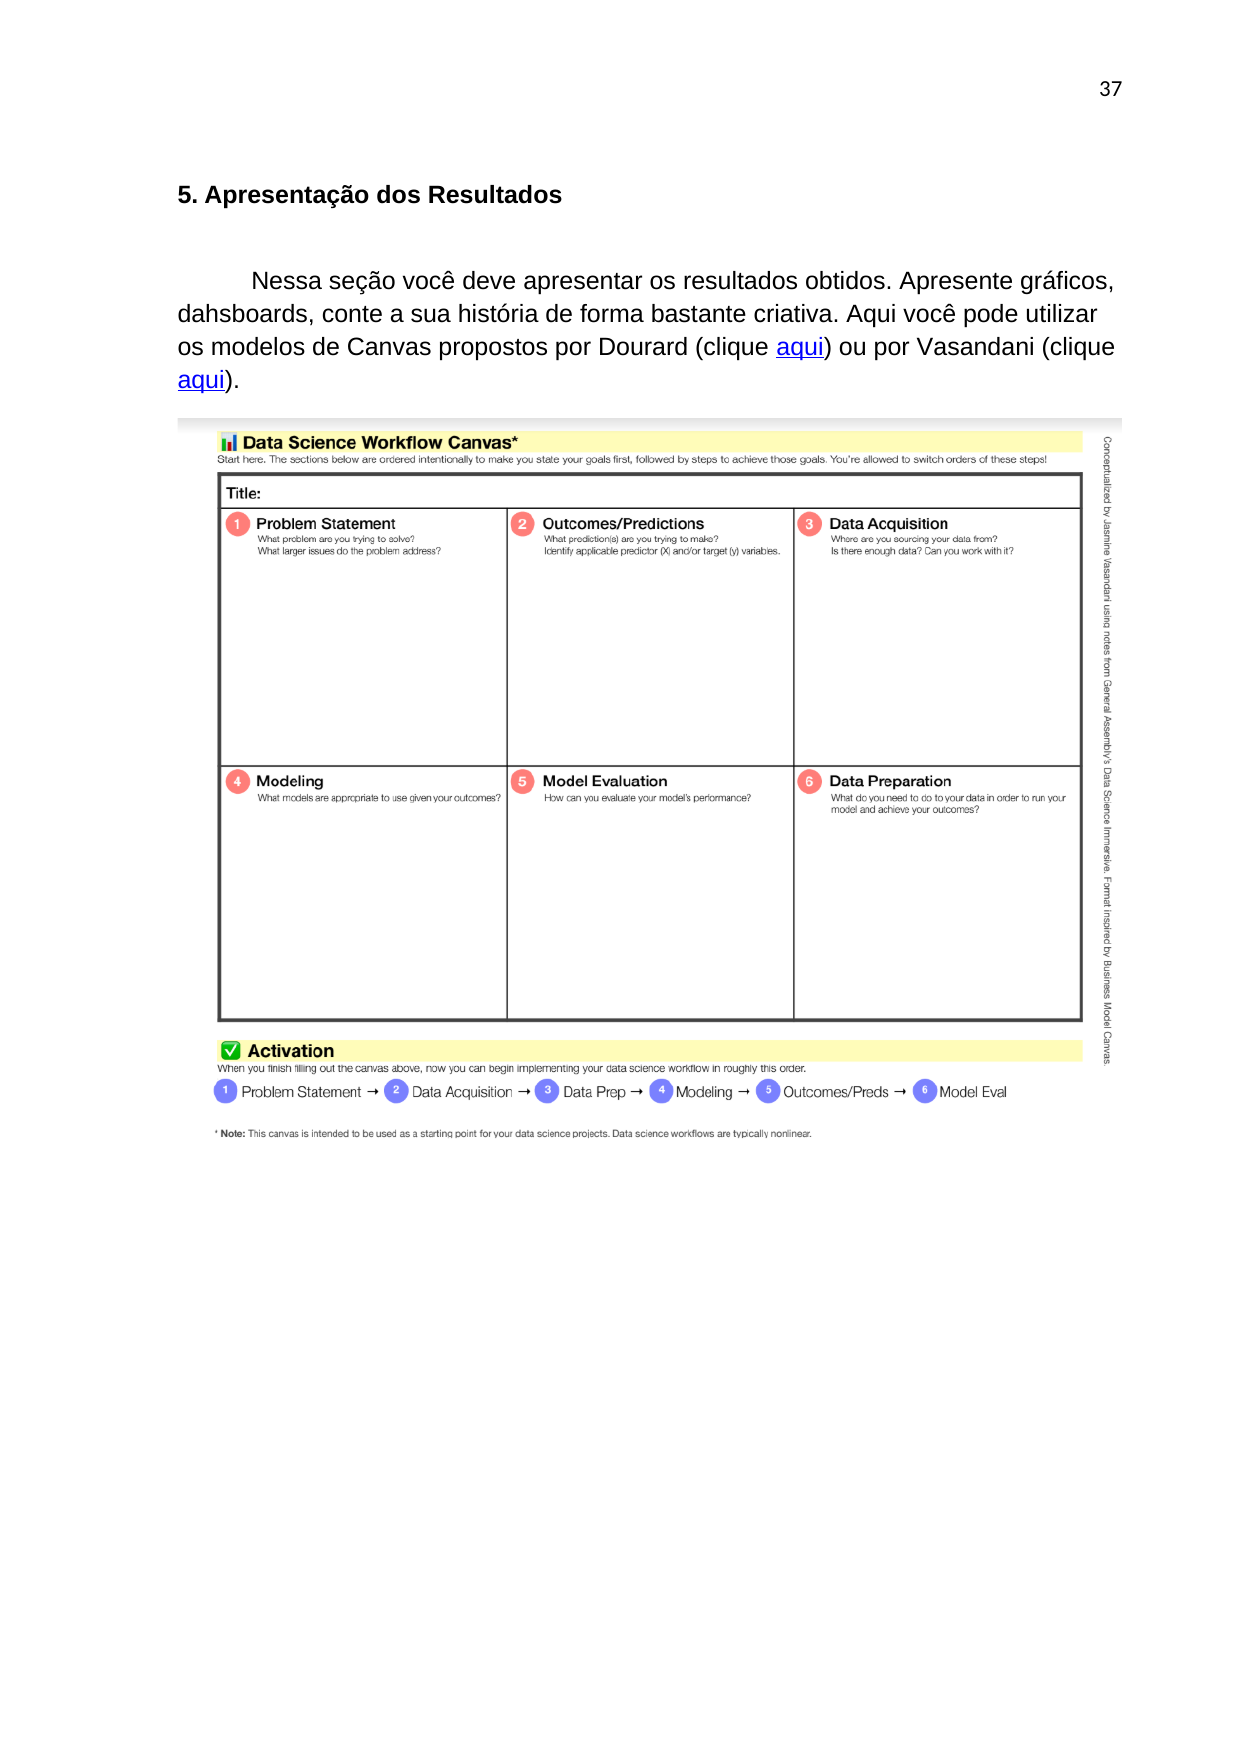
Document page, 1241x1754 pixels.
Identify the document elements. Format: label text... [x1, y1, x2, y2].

text Nessa seção você deve apresentar os resultados obtidos. Apresente gráficos, dahsboards, conte a sua história de forma bastante criativa. Aqui você pode utilizar os modelos de Canvas propostos por Dourard (clique aqui) ou por Vasandani (clique aqui). [177, 266, 1122, 394]
picture [177, 418, 1122, 1146]
subtitle 5. Apresentação dos Resultados [177, 179, 1122, 208]
